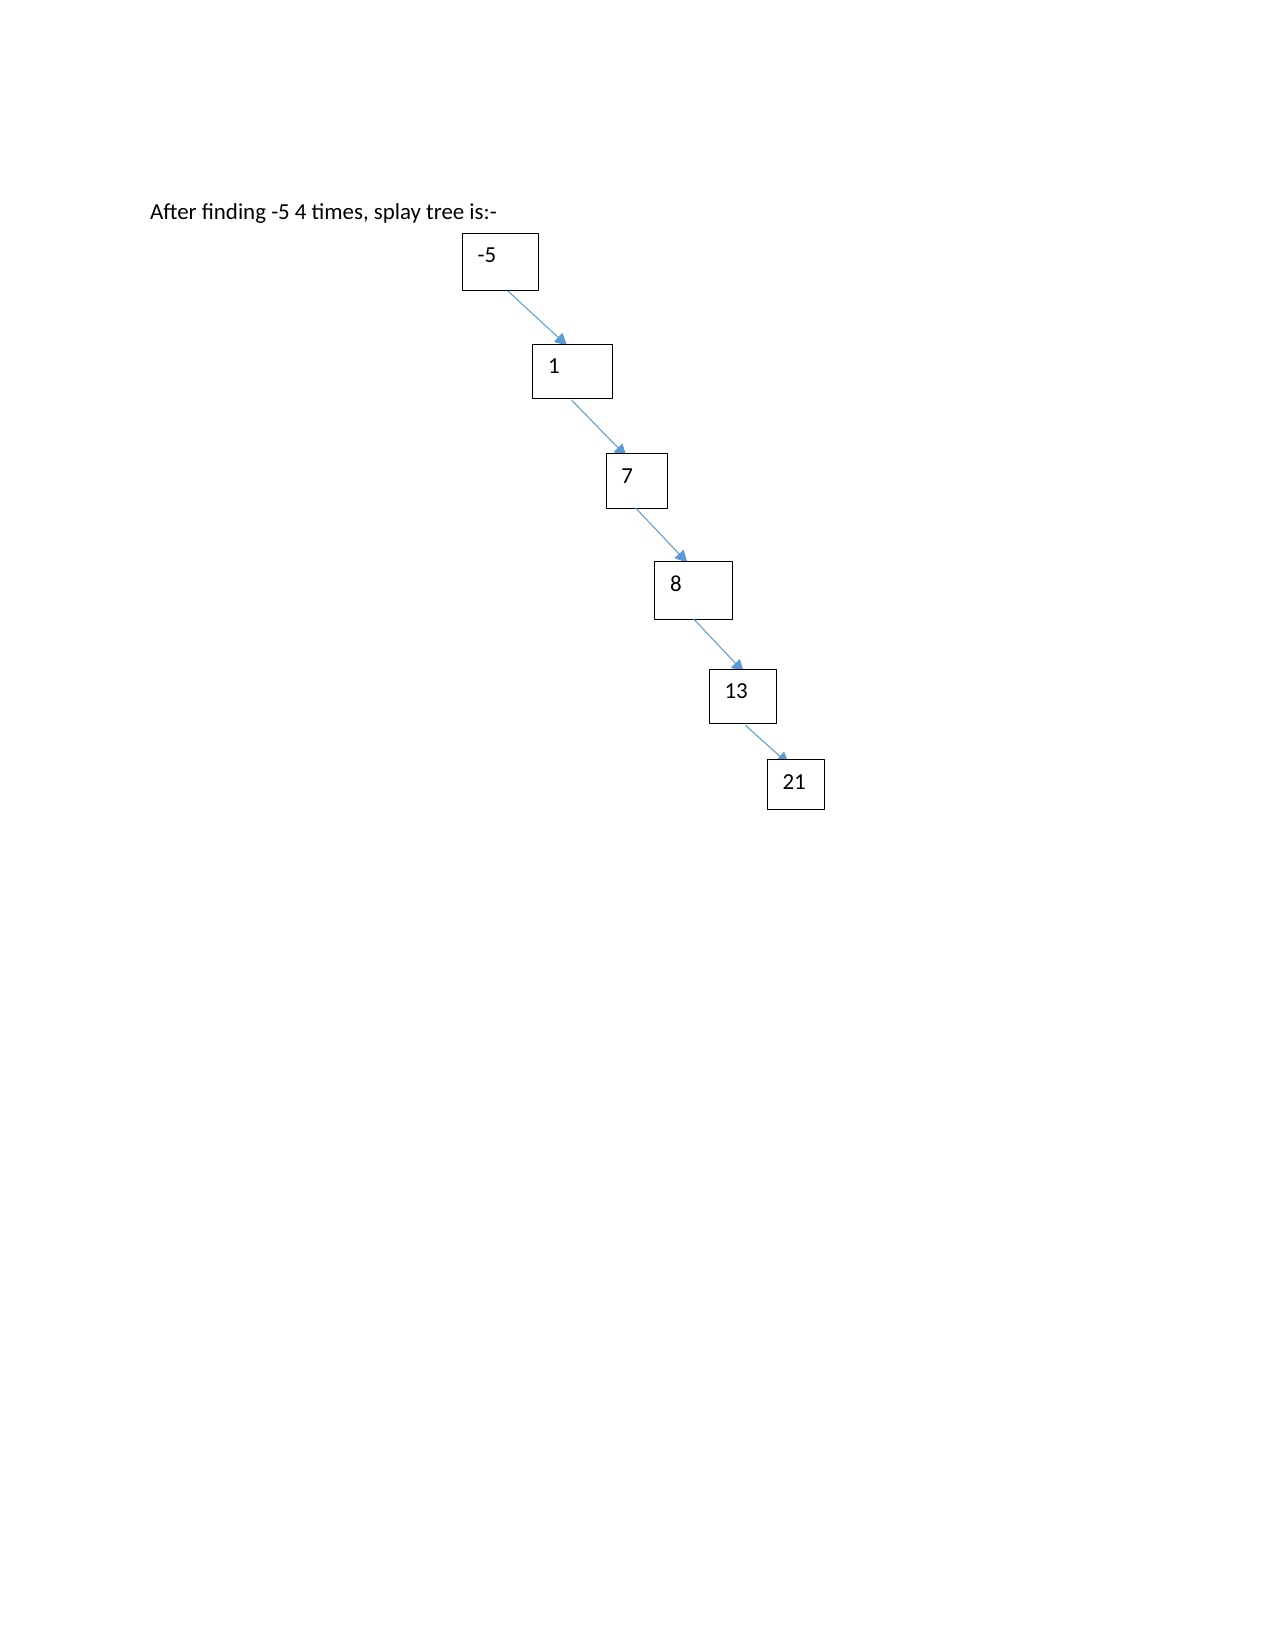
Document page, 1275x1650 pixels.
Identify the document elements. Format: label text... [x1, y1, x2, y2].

text After finding -5 4 times, splay tree is:- [150, 197, 1125, 225]
